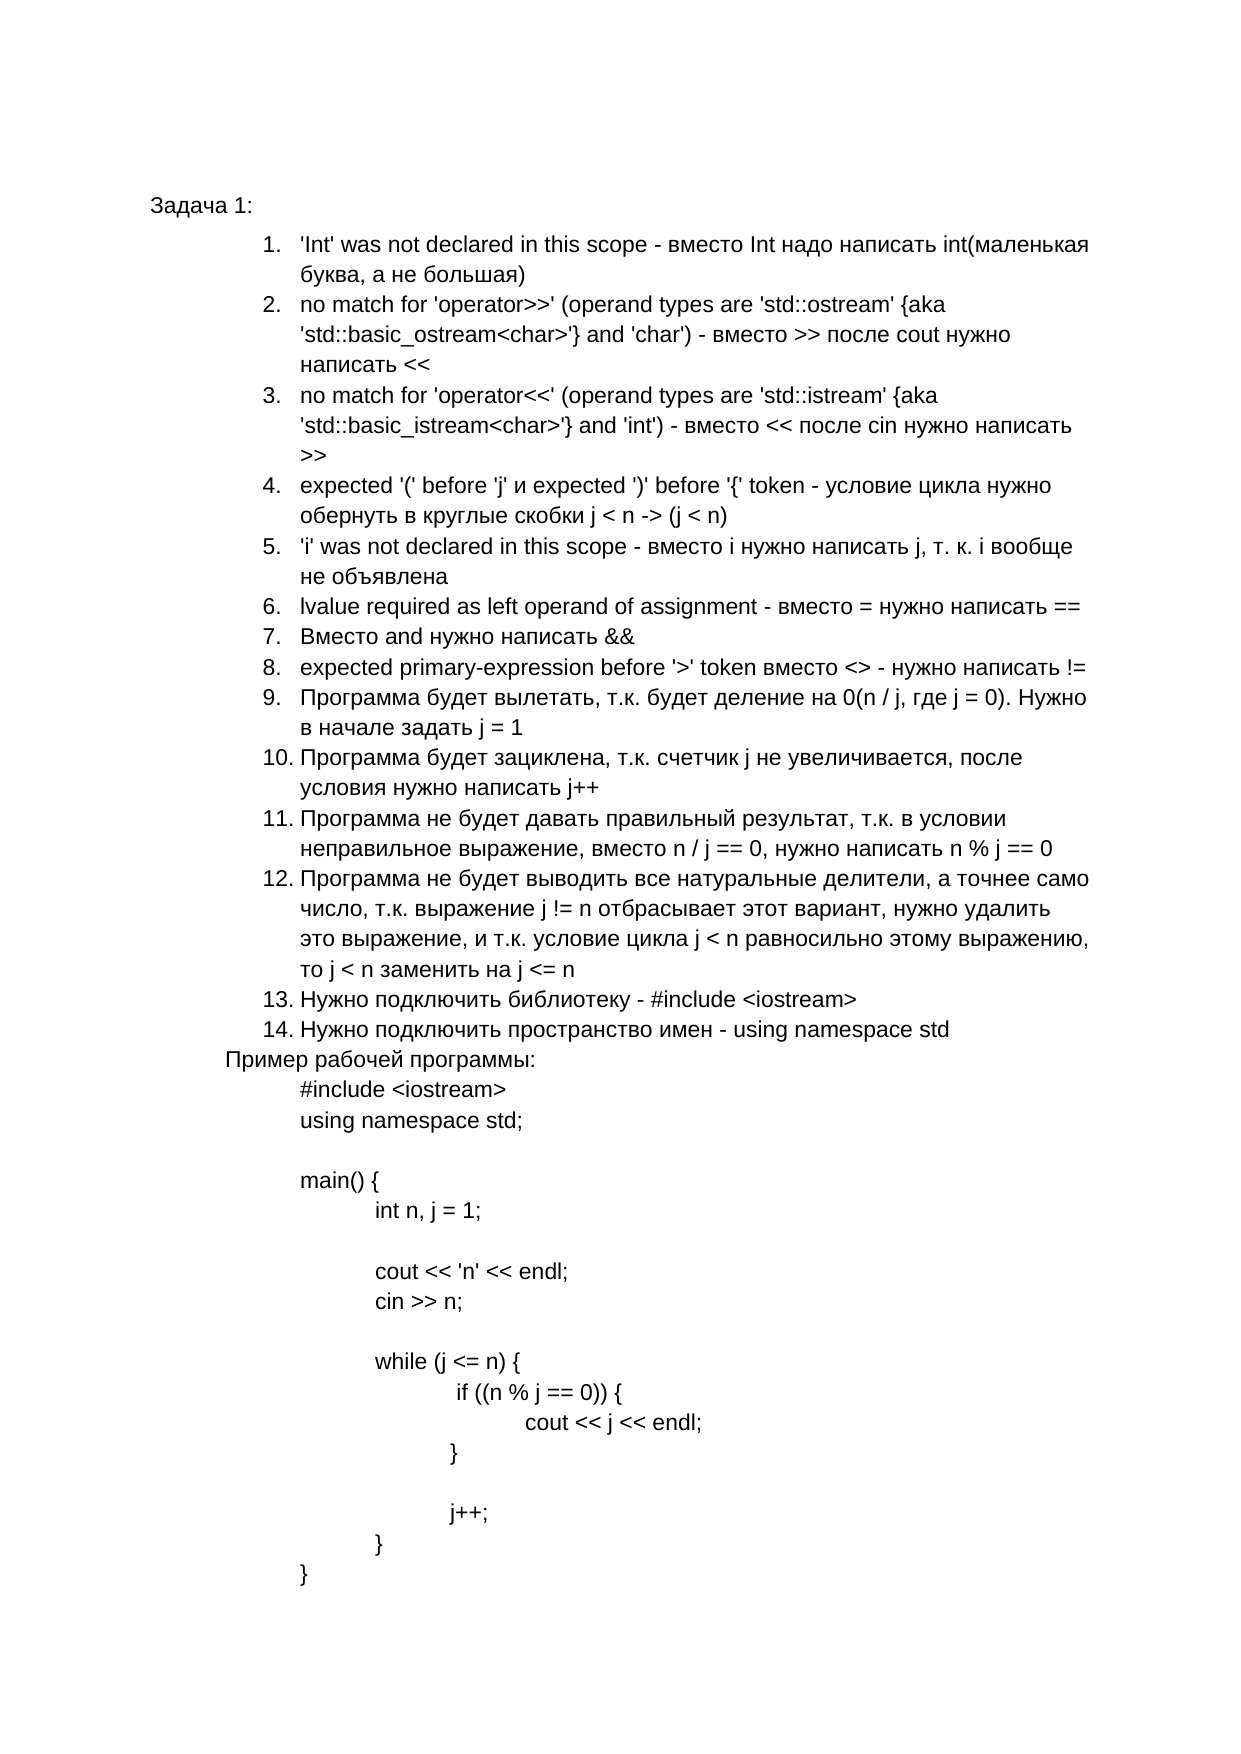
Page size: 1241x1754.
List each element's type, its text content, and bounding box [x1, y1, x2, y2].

list lvalue required as left operand of assignment - вместо = нужно написать == [262, 593, 1090, 619]
list Программа не будет давать правильный результат, т.к. в условии неправильное выражение, вместо n / j == 0, нужно написать n % j == 0 [262, 804, 1090, 861]
list Нужно подключить библиотеку - #include <iostream> [262, 986, 1090, 1012]
text cout << j << endl; [150, 1409, 1090, 1435]
list expected '(' before 'j' и expected ')' before '{' token - условие цикла нужно обернуть в круглые скобки j < n -> (j < n) [262, 472, 1090, 529]
text cin >> n; [150, 1288, 1090, 1314]
subtitle Задача 1: [150, 192, 1090, 218]
list expected primary-expression before '>' token вместо <> - нужно написать != [262, 653, 1090, 680]
text if ((n % j == 0)) { [150, 1378, 1090, 1405]
list Программа не будет выводить все натуральные делители, а точнее само число, т.к. выражение j != n отбрасывает этот вариант, нужно удалить это выражение, и т.к. условие цикла j < n равносильно этому выражению, то j < n заменить на j <= n [262, 865, 1090, 982]
text main() { [225, 1167, 1090, 1193]
text #include <iostream> [150, 1076, 1090, 1103]
list no match for 'operator>>' (operand types are 'std::ostream' {aka 'std::basic_ostream<char>'} and 'char') - вместо >> после cout нужно написать << [262, 291, 1090, 378]
text j++; [150, 1499, 1090, 1526]
list 'Int' was not declared in this scope - вместо Int надо написать int(маленькая буква, а не большая) [262, 231, 1090, 287]
list 'i' was not declared in this scope - вместо i нужно написать j, т. к. i вообще не объявлена [262, 533, 1090, 589]
text Пример рабочей программы: [150, 1046, 1090, 1072]
text } [150, 1439, 1090, 1465]
list Вместо and нужно написать && [262, 623, 1090, 649]
text } [150, 1529, 1090, 1556]
list no match for 'operator<<' (operand types are 'std::istream' {aka 'std::basic_istream<char>'} and 'int') - вместо << после cin нужно написать >> [262, 382, 1090, 468]
text using namespace std; [225, 1107, 1090, 1133]
text int n, j = 1; [150, 1197, 1090, 1223]
text while (j <= n) { [150, 1348, 1090, 1374]
list Нужно подключить пространство имен - using namespace std [262, 1016, 1090, 1042]
list Программа будет вылетать, т.к. будет деление на 0(n / j, где j = 0). Нужно в начале задать j = 1 [262, 684, 1090, 740]
list Программа будет зациклена, т.к. счетчик j не увеличивается, после условия нужно написать j++ [262, 744, 1090, 801]
text cout << 'n' << endl; [150, 1258, 1090, 1284]
text } [225, 1560, 1090, 1586]
